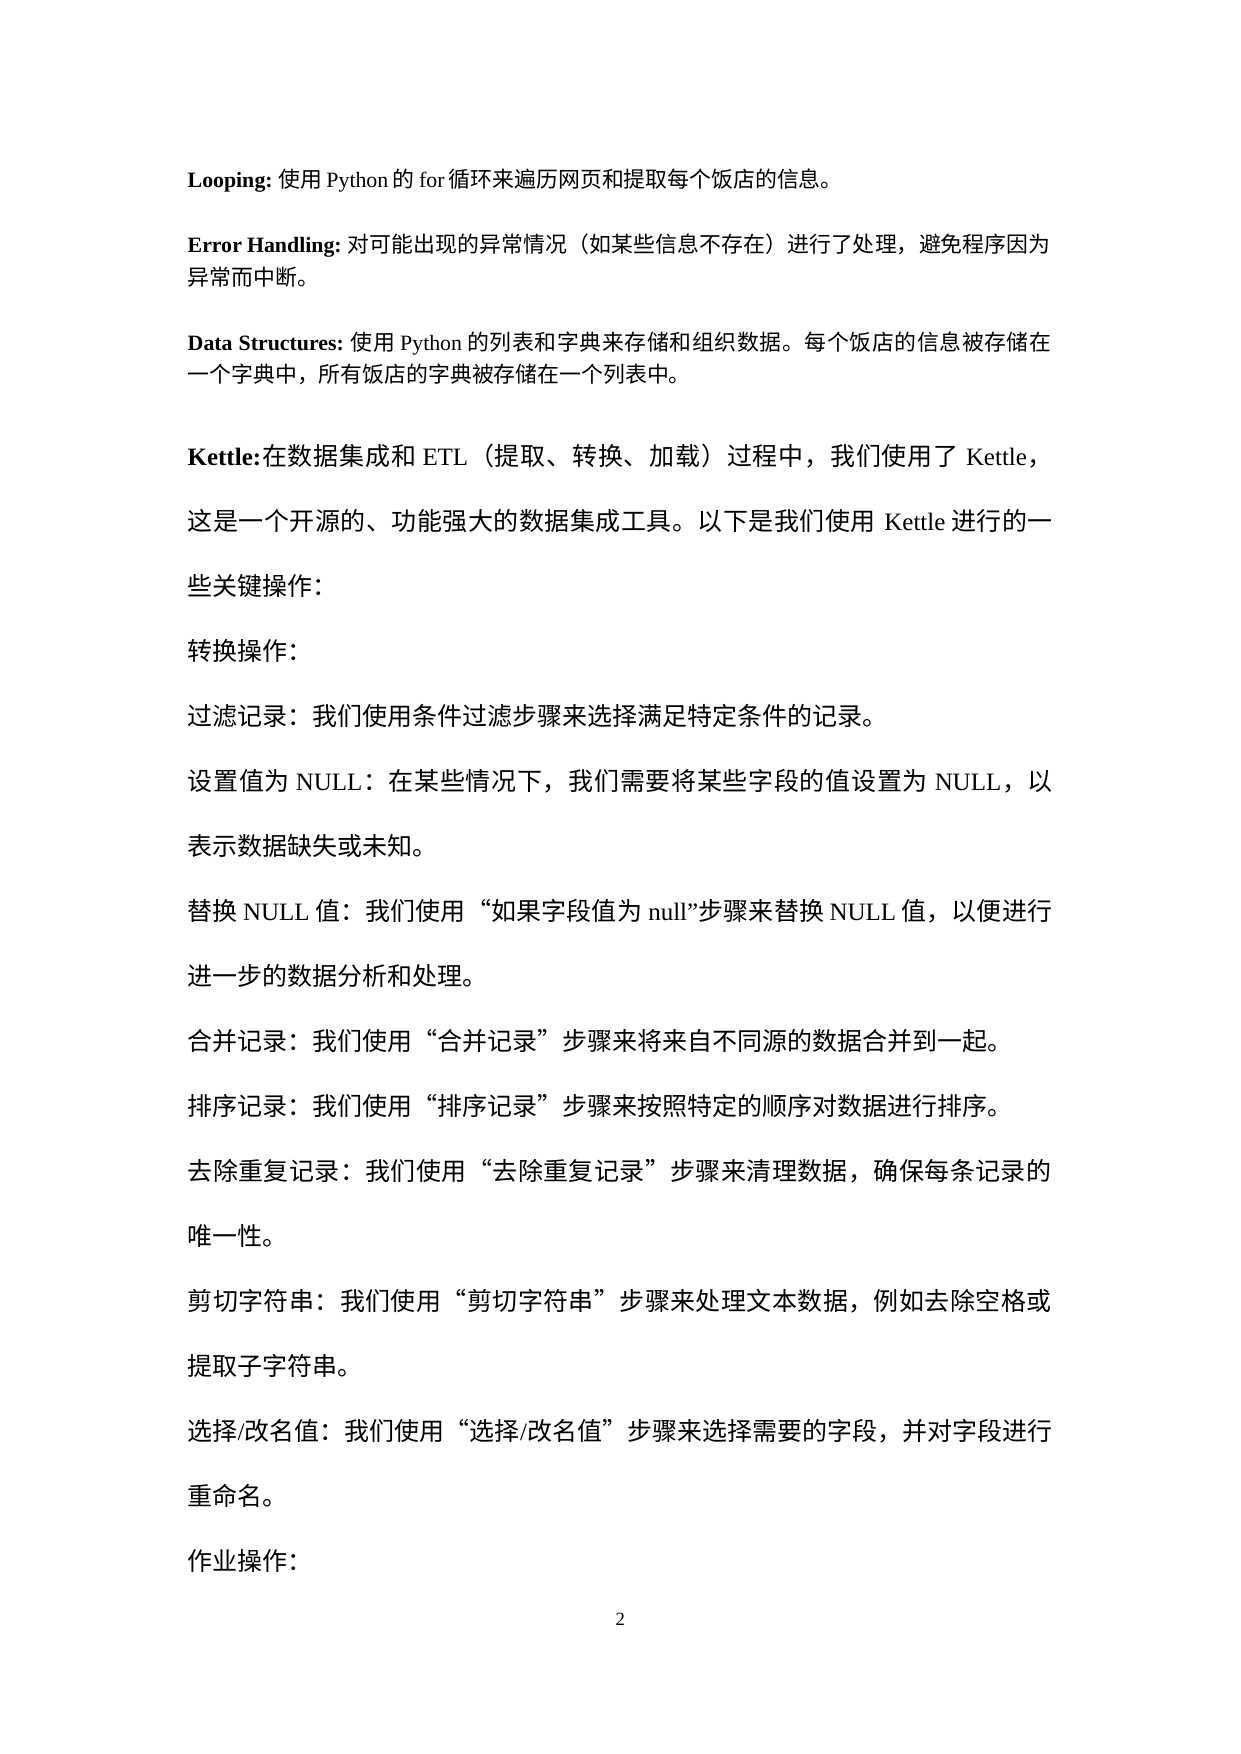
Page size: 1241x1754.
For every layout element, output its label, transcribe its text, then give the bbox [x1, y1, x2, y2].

text 合并记录：我们使用“合并记录”步骤来将来自不同源的数据合并到一起。 [187, 1007, 1053, 1072]
text 排序记录：我们使用“排序记录”步骤来按照特定的顺序对数据进行排序。 [187, 1072, 1053, 1137]
text Data Structures: 使用Python的列表和字典来存储和组织数据。每个饭店的信息被存储在一个字典中，所有饭店的字典被存储在一个列表中。 [187, 324, 1053, 389]
text Error Handling: 对可能出现的异常情况（如某些信息不存在）进行了处理，避免程序因为异常而中断。 [187, 227, 1053, 292]
text 剪切字符串：我们使用“剪切字符串”步骤来处理文本数据，例如去除空格或提取子字符串。 [187, 1267, 1053, 1397]
text 转换操作： [187, 617, 1053, 682]
text 替换NULL值：我们使用“如果字段值为null”步骤来替换NULL值，以便进行进一步的数据分析和处理。 [187, 877, 1053, 1007]
text 设置值为NULL：在某些情况下，我们需要将某些字段的值设置为NULL，以表示数据缺失或未知。 [187, 747, 1053, 877]
text Kettle:在数据集成和ETL（提取、转换、加载）过程中，我们使用了Kettle，这是一个开源的、功能强大的数据集成工具。以下是我们使用Kettle进行的一些关键操作： [187, 422, 1053, 617]
text 选择/改名值：我们使用“选择/改名值”步骤来选择需要的字段，并对字段进行重命名。 [187, 1397, 1053, 1527]
text 作业操作： [187, 1527, 1053, 1592]
text Looping: 使用Python的for循环来遍历网页和提取每个饭店的信息。 [187, 162, 1053, 194]
text 去除重复记录：我们使用“去除重复记录”步骤来清理数据，确保每条记录的唯一性。 [187, 1137, 1053, 1267]
text 过滤记录：我们使用条件过滤步骤来选择满足特定条件的记录。 [187, 682, 1053, 747]
